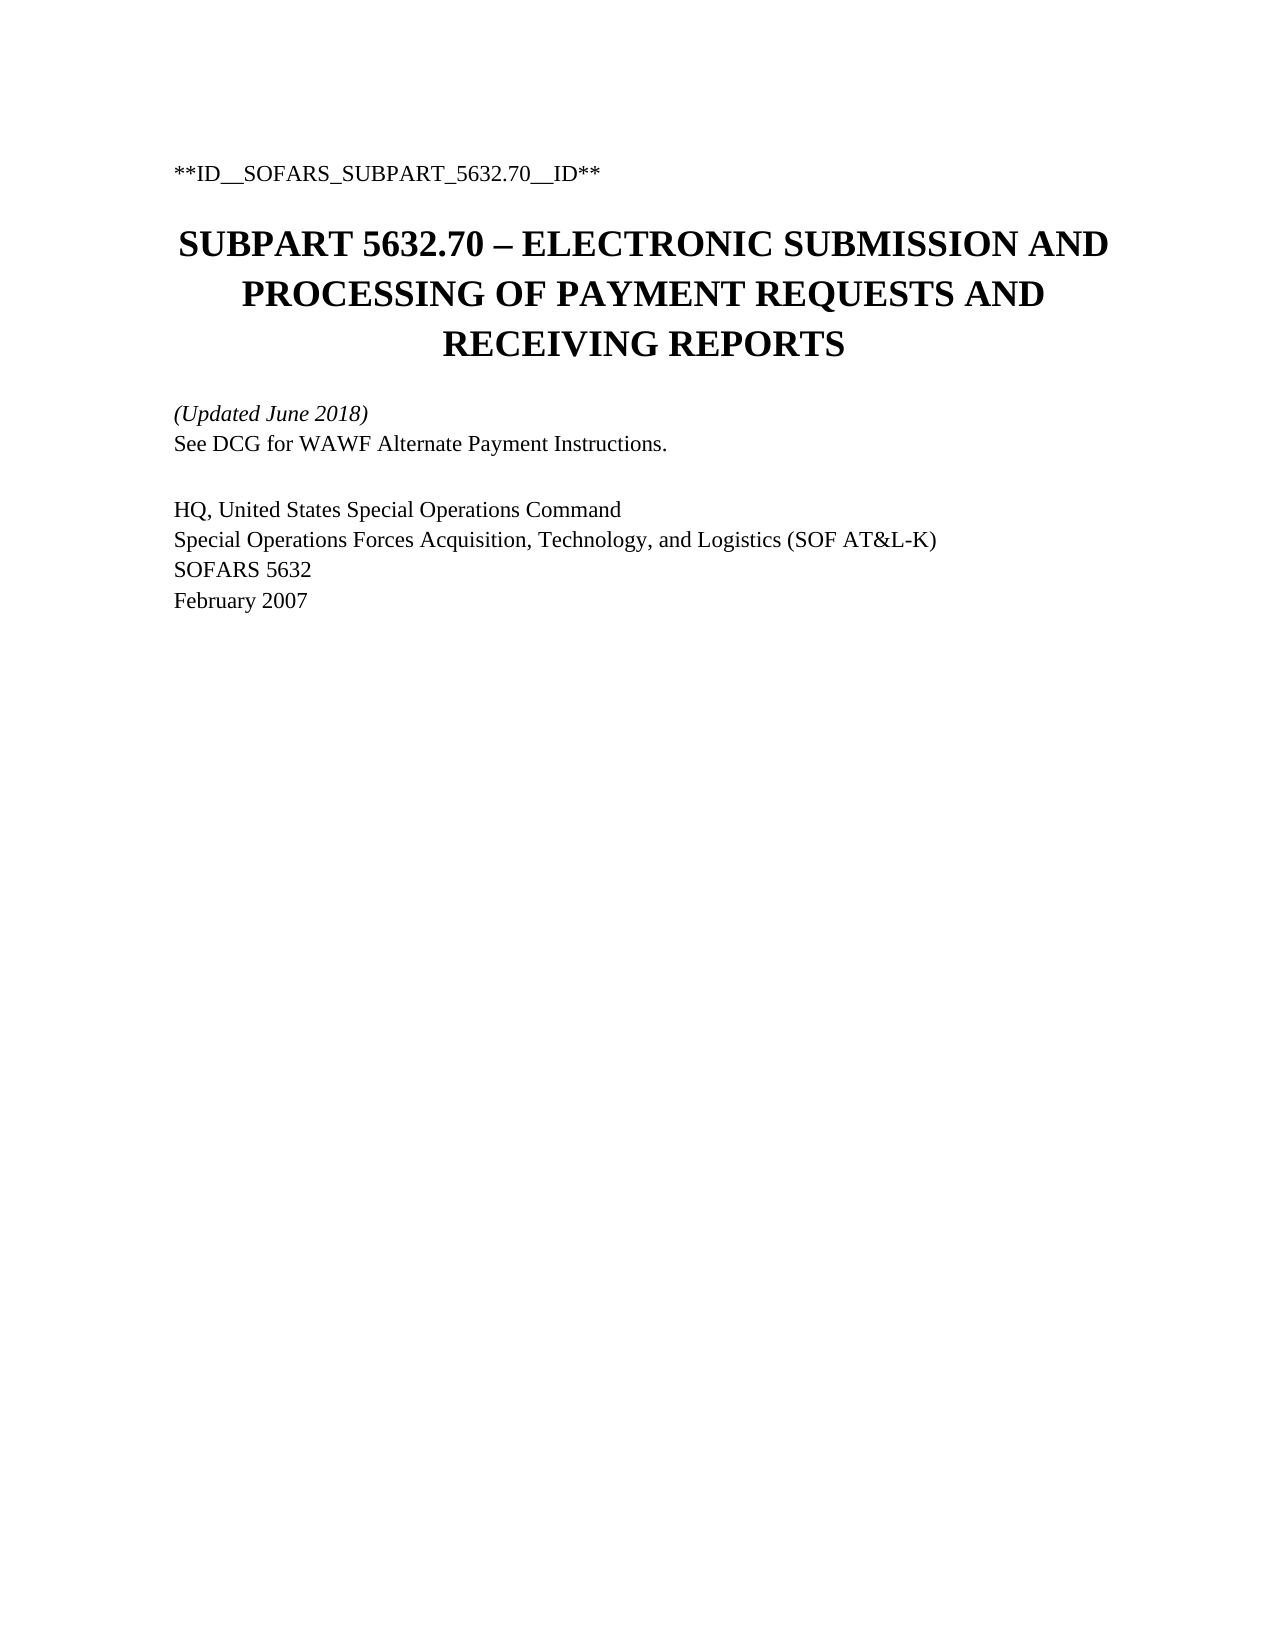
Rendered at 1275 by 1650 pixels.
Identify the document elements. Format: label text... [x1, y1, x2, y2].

text **ID__SOFARS_SUBPART_5632.70__ID** [163, 150, 1135, 197]
text February 2007 [163, 576, 1135, 623]
text (Updated June 2018) [163, 389, 1135, 419]
text See DCG for WAWF Alternate Payment Instructions. [163, 419, 1135, 456]
subtitle SUBPART 5632.70 – ELECTRONIC SUBMISSION AND PROCESSING OF PAYMENT REQUESTS AND RECEIVING REPORTS [162, 222, 1125, 364]
text HQ, United States Special Operations Command [163, 486, 1135, 516]
text SOFARS 5632 [163, 546, 1135, 576]
text Special Operations Forces Acquisition, Technology, and Logistics (SOF AT&L-K) [163, 516, 1135, 546]
